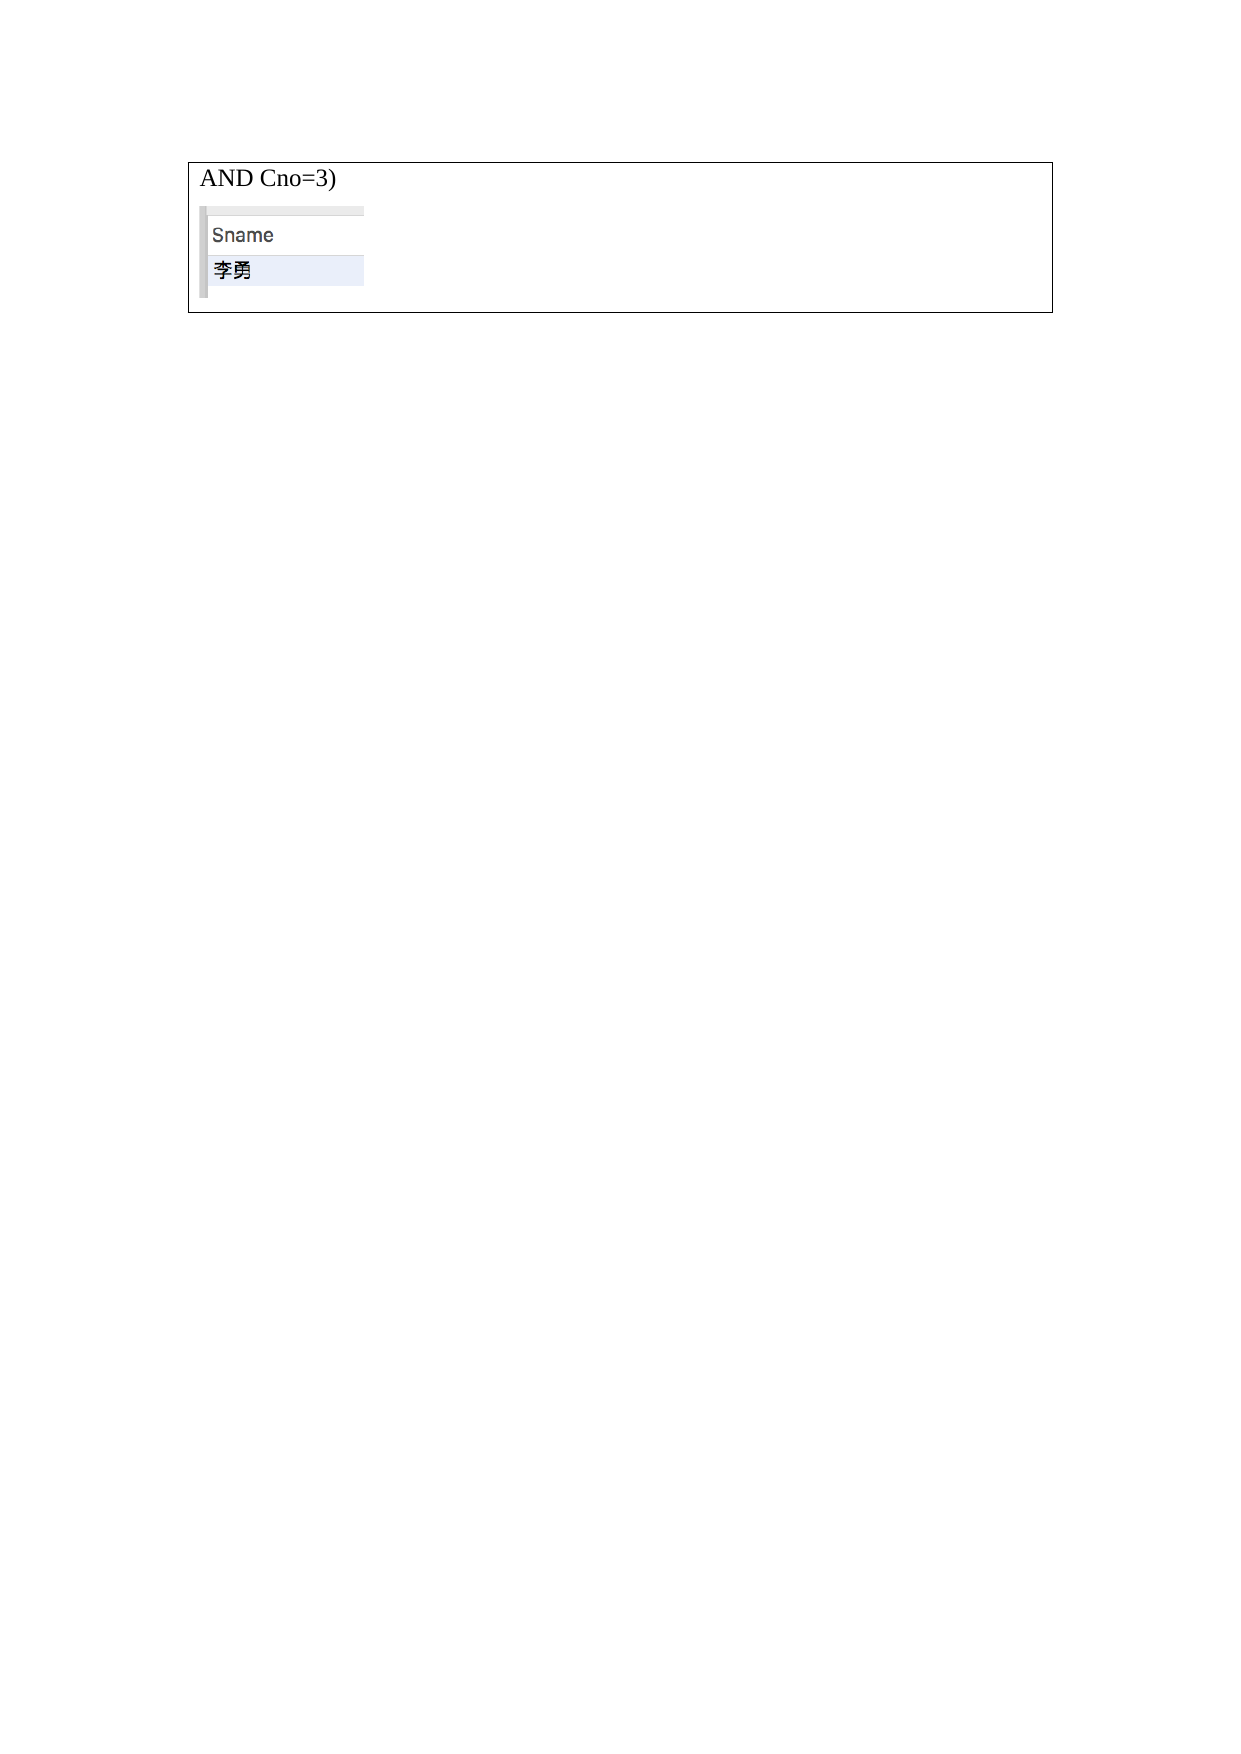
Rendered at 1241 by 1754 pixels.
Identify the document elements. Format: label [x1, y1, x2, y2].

picture [199, 206, 364, 298]
table_cell [189, 163, 1052, 312]
